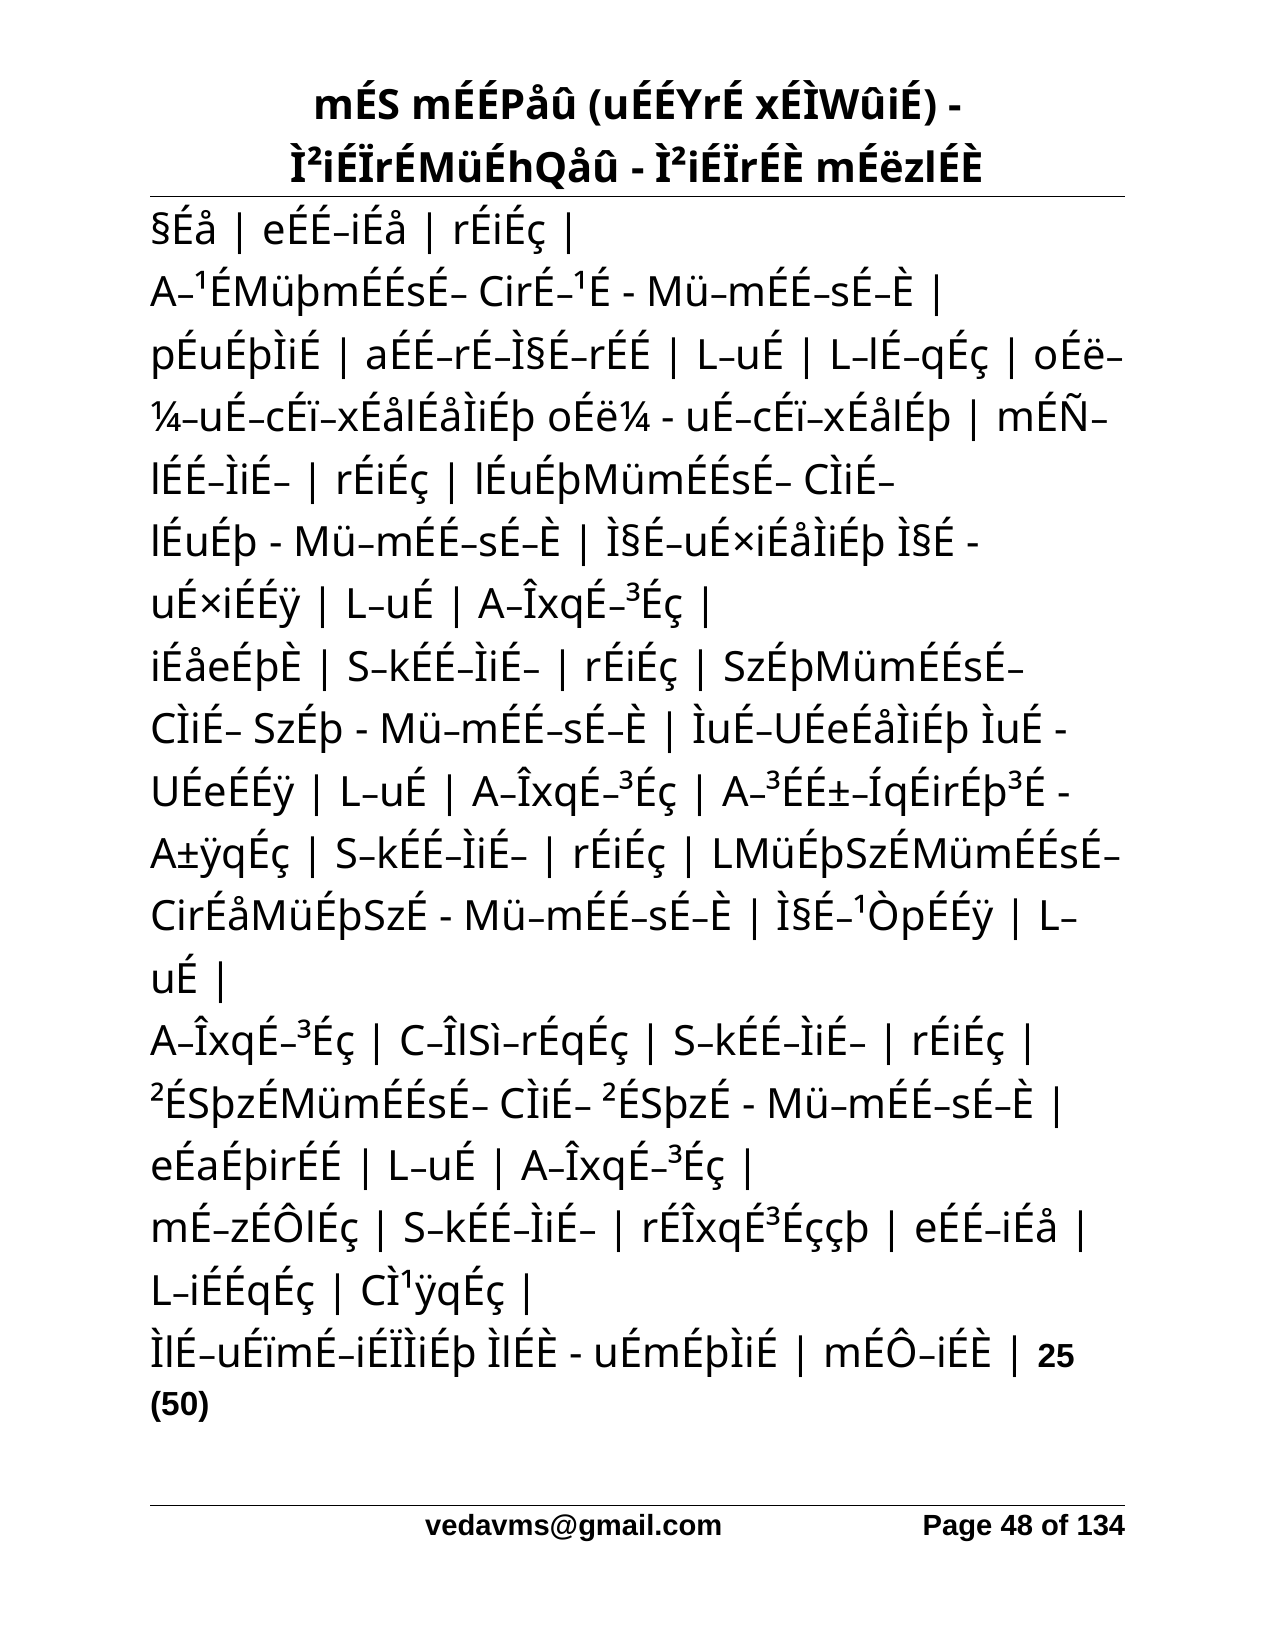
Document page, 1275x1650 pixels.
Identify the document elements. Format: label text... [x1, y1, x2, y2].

text A–¹ÉMüþmÉÉsÉ– CirÉ–¹É - Mü–mÉÉ–sÉ–È | pÉuÉþÌiÉ | aÉÉ–rÉ–Ì§É–rÉÉ | L–uÉ | L–lÉ–qÉç | oÉë–¼–uÉ–cÉï–xÉålÉåÌiÉþ oÉë¼ - uÉ–cÉï–xÉålÉþ | mÉÑ–lÉÉ–ÌiÉ– | rÉiÉç | lÉuÉþMümÉÉsÉ– CÌiÉ– [150, 262, 1125, 506]
text mÉ–zÉÔlÉç | S–kÉÉ–ÌiÉ– | rÉÎxqÉ³Éççþ | eÉÉ–iÉå | L–iÉÉqÉç | CÌ¹ÿqÉç | ÌlÉ–uÉïmÉ–iÉÏÌiÉþ ÌlÉÈ - uÉmÉþÌiÉ | mÉÔ–iÉÈ | 25 (50) [150, 1198, 1125, 1422]
text A–ÎxqÉ–³Éç | C–ÎlSì–rÉqÉç | S–kÉÉ–ÌiÉ– | rÉiÉç | ²ÉSþzÉMümÉÉsÉ– CÌiÉ– ²ÉSþzÉ - Mü–mÉÉ–sÉ–È | eÉaÉþirÉÉ | L–uÉ | A–ÎxqÉ–³Éç | [150, 1011, 1125, 1193]
text iÉåeÉþÈ | S–kÉÉ–ÌiÉ– | rÉiÉç | SzÉþMümÉÉsÉ– CÌiÉ– SzÉþ - Mü–mÉÉ–sÉ–È | ÌuÉ–UÉeÉåÌiÉþ ÌuÉ - UÉeÉÉÿ | L–uÉ | A–ÎxqÉ–³Éç | A–³ÉÉ±–ÍqÉirÉþ³É - A±ÿqÉç | S–kÉÉ–ÌiÉ– | rÉiÉç | LMüÉþSzÉMümÉÉsÉ– CirÉåMüÉþSzÉ - Mü–mÉÉ–sÉ–È | Ì§É–¹ÒpÉÉÿ | L–uÉ | [150, 637, 1125, 1005]
text lÉuÉþ - Mü–mÉÉ–sÉ–È | Ì§É–uÉ×iÉåÌiÉþ Ì§É - uÉ×iÉÉÿ | L–uÉ | A–ÎxqÉ–³Éç | [150, 512, 1125, 631]
